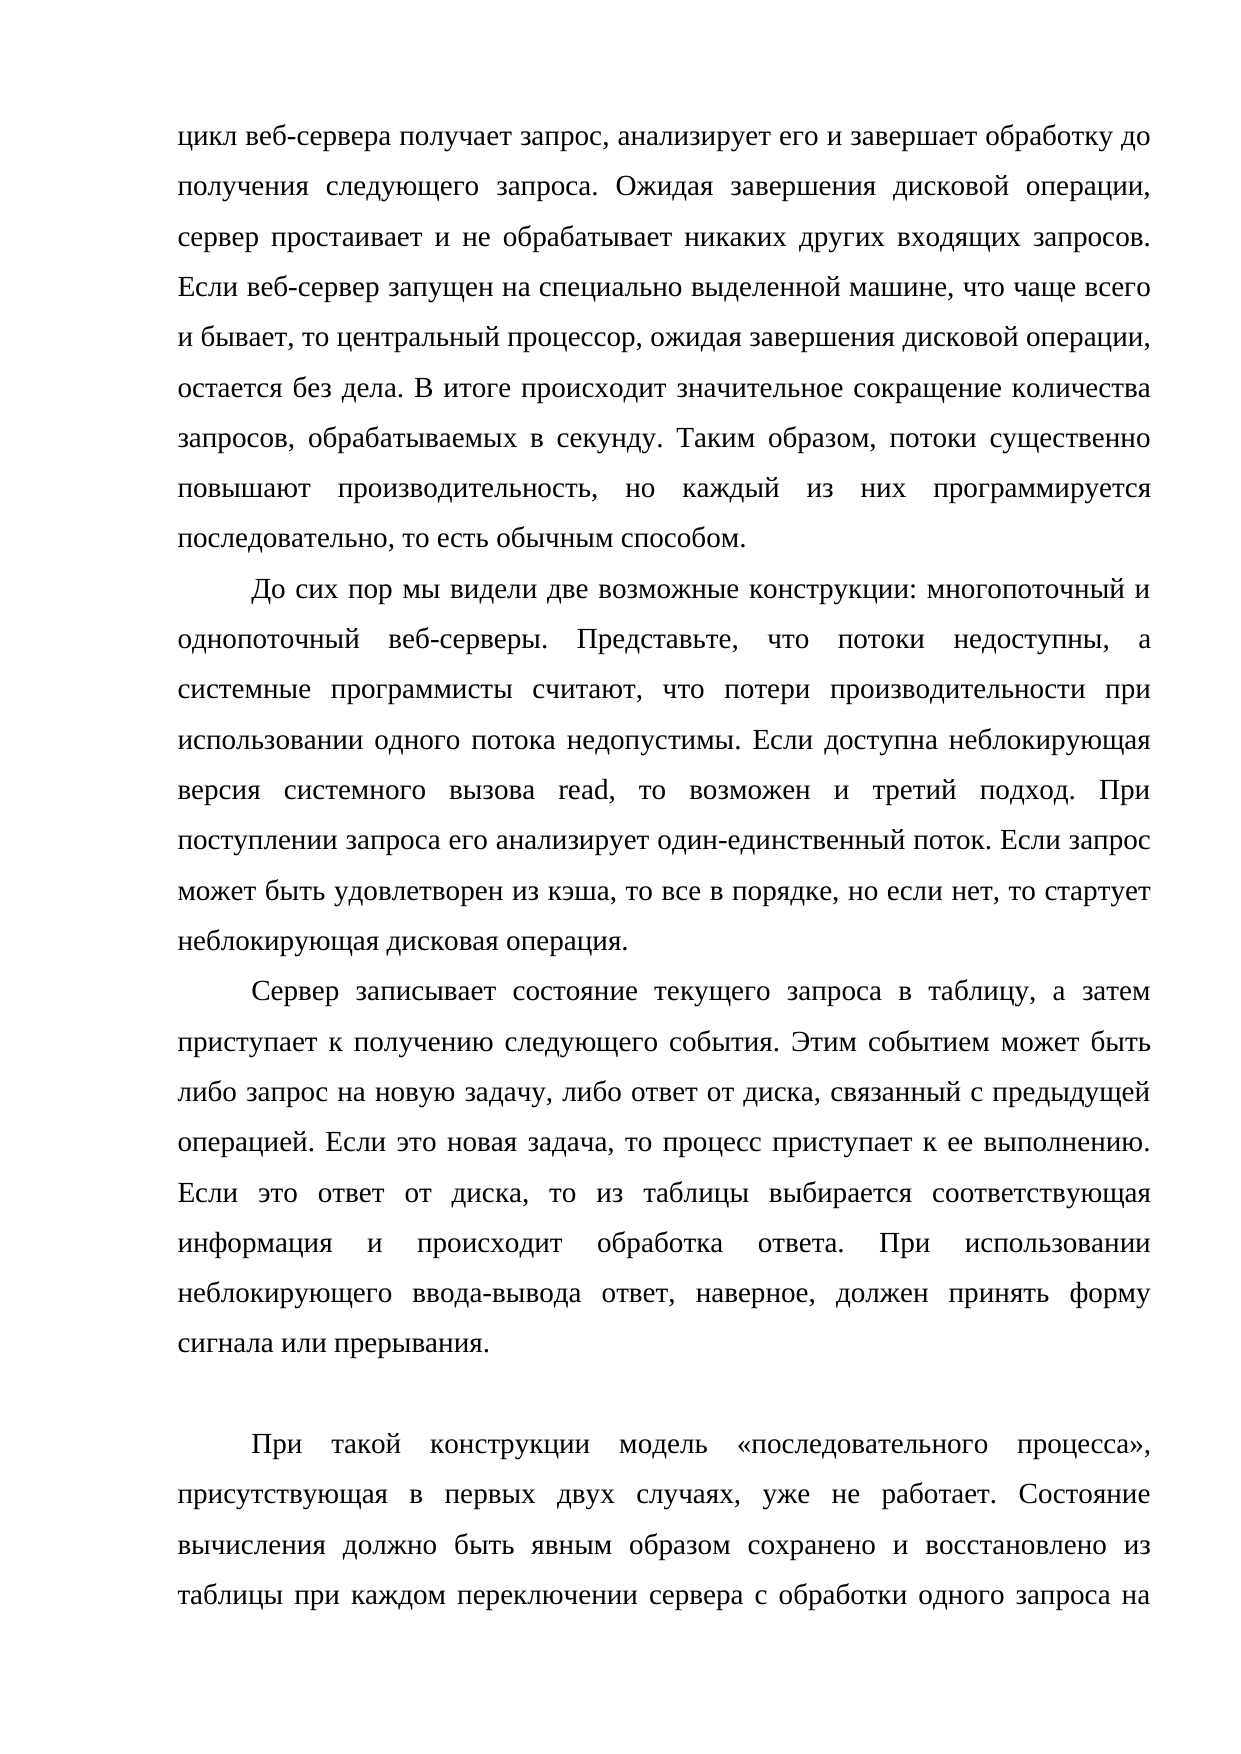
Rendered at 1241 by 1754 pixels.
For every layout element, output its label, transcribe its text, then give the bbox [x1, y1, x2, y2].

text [177, 118, 1152, 554]
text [177, 1426, 1152, 1611]
text Сервер записывает состояние текущего запроса в таблицу, а затем приступает к получению следующего события. Этим событием может быть либо запрос на новую задачу, либо ответ от диска, связанный с предыдущей операцией. Если это новая задача, то процесс приступает к ее выполнению. Если это ответ от диска, то из таблицы выбирается соответствующая информация и происходит обработка ответа. При использовании неблокирующего ввода-вывода ответ, наверное, должен принять форму сигнала или прерывания. [177, 973, 1152, 1359]
text До сих пор мы видели две возможные конструкции: многопоточный и однопоточный веб-серверы. Представьте, что потоки недоступны, а системные программисты считают, что потери производительности при использовании одного потока недопустимы. Если доступна неблокирующая версия системного вызова read, то возможен и третий подход. При поступлении запроса его анализирует один-единственный поток. Если запрос может быть удовлетворен из кэша, то все в порядке, но если нет, то стартует неблокирующая дисковая операция. [177, 571, 1152, 957]
